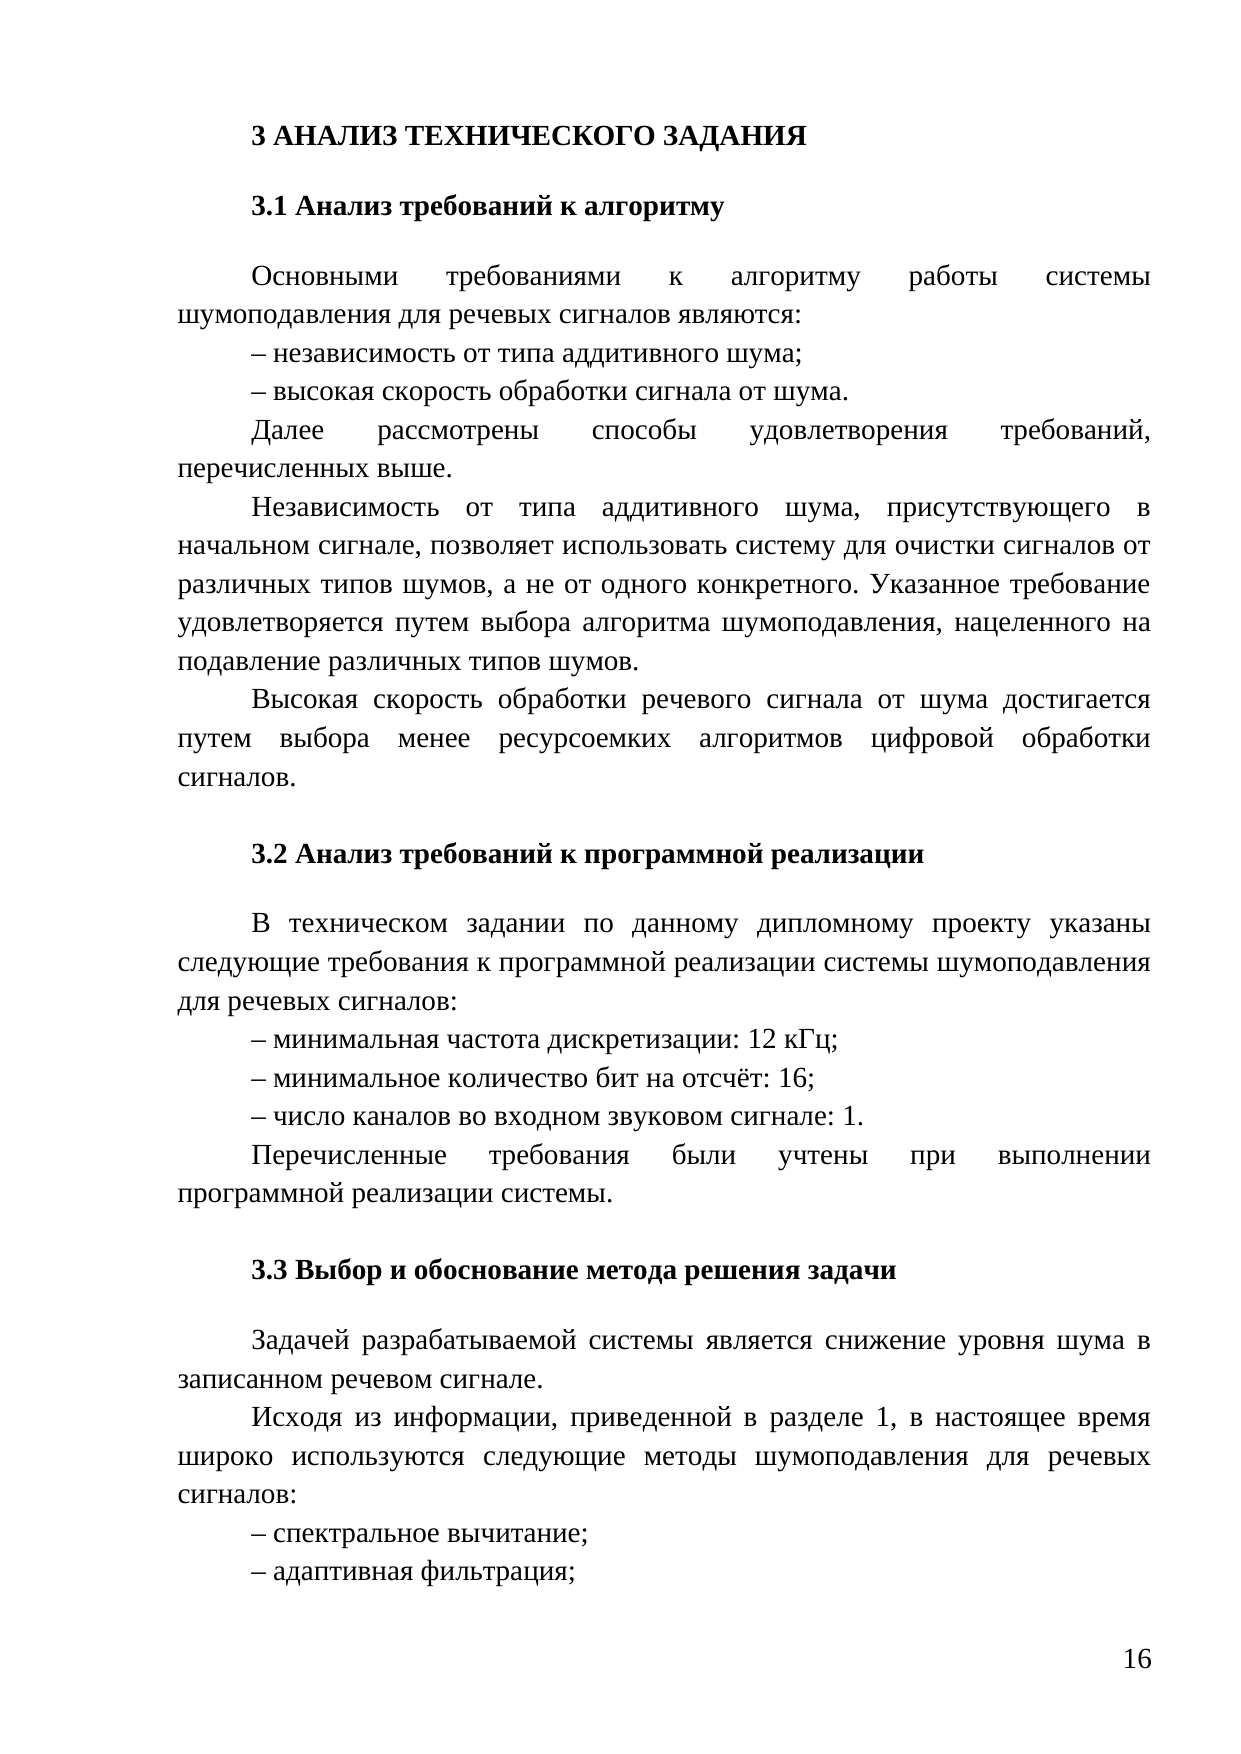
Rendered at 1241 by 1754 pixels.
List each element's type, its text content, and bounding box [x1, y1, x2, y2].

subtitle Анализ требований к программной реализации [251, 836, 1152, 869]
text – высокая скорость обработки сигнала от шума. [177, 373, 1152, 407]
text Высокая скорость обработки речевого сигнала от шума достигается путем выбора менее ресурсоемких алгоритмов цифровой обработки сигналов. [177, 682, 1152, 792]
text – независимость от типа аддитивного шума; [177, 335, 1152, 368]
subtitle Выбор и обоснование метода решения задачи [251, 1252, 1152, 1286]
text – число каналов во входном звуковом сигнале: 1. [177, 1098, 1152, 1132]
text – минимальное количество бит на отсчёт: 16; [177, 1060, 1152, 1093]
subtitle Анализ технического задания [251, 118, 1152, 152]
text Основными требованиями к алгоритму работы системы шумоподавления для речевых сигналов являются: [177, 258, 1152, 330]
text – адаптивная фильтрация; [177, 1553, 1152, 1587]
text Перечисленные требования были учтены при выполнении программной реализации системы. [177, 1137, 1152, 1209]
text Задачей разрабатываемой системы является снижение уровня шума в записанном речевом сигнале. [177, 1322, 1152, 1394]
text – минимальная частота дискретизации: 12 кГц; [177, 1021, 1152, 1055]
subtitle Анализ требований к алгоритму [251, 188, 1152, 221]
text В техническом задании по данному дипломному проекту указаны следующие требования к программной реализации системы шумоподавления для речевых сигналов: [177, 906, 1152, 1016]
text Независимость от типа аддитивного шума, присутствующего в начальном сигнале, позволяет использовать систему для очистки сигналов от различных типов шумов, а не от одного конкретного. Указанное требование удовлетворяется путем выбора алгоритма шумоподавления, нацеленного на подавление различных типов шумов. [177, 489, 1152, 677]
text Далее рассмотрены способы удовлетворения требований, перечисленных выше. [177, 412, 1152, 484]
text – спектральное вычитание; [177, 1515, 1152, 1548]
text Исходя из информации, приведенной в разделе 1, в настоящее время широко используются следующие методы шумоподавления для речевых сигналов: [177, 1399, 1152, 1510]
